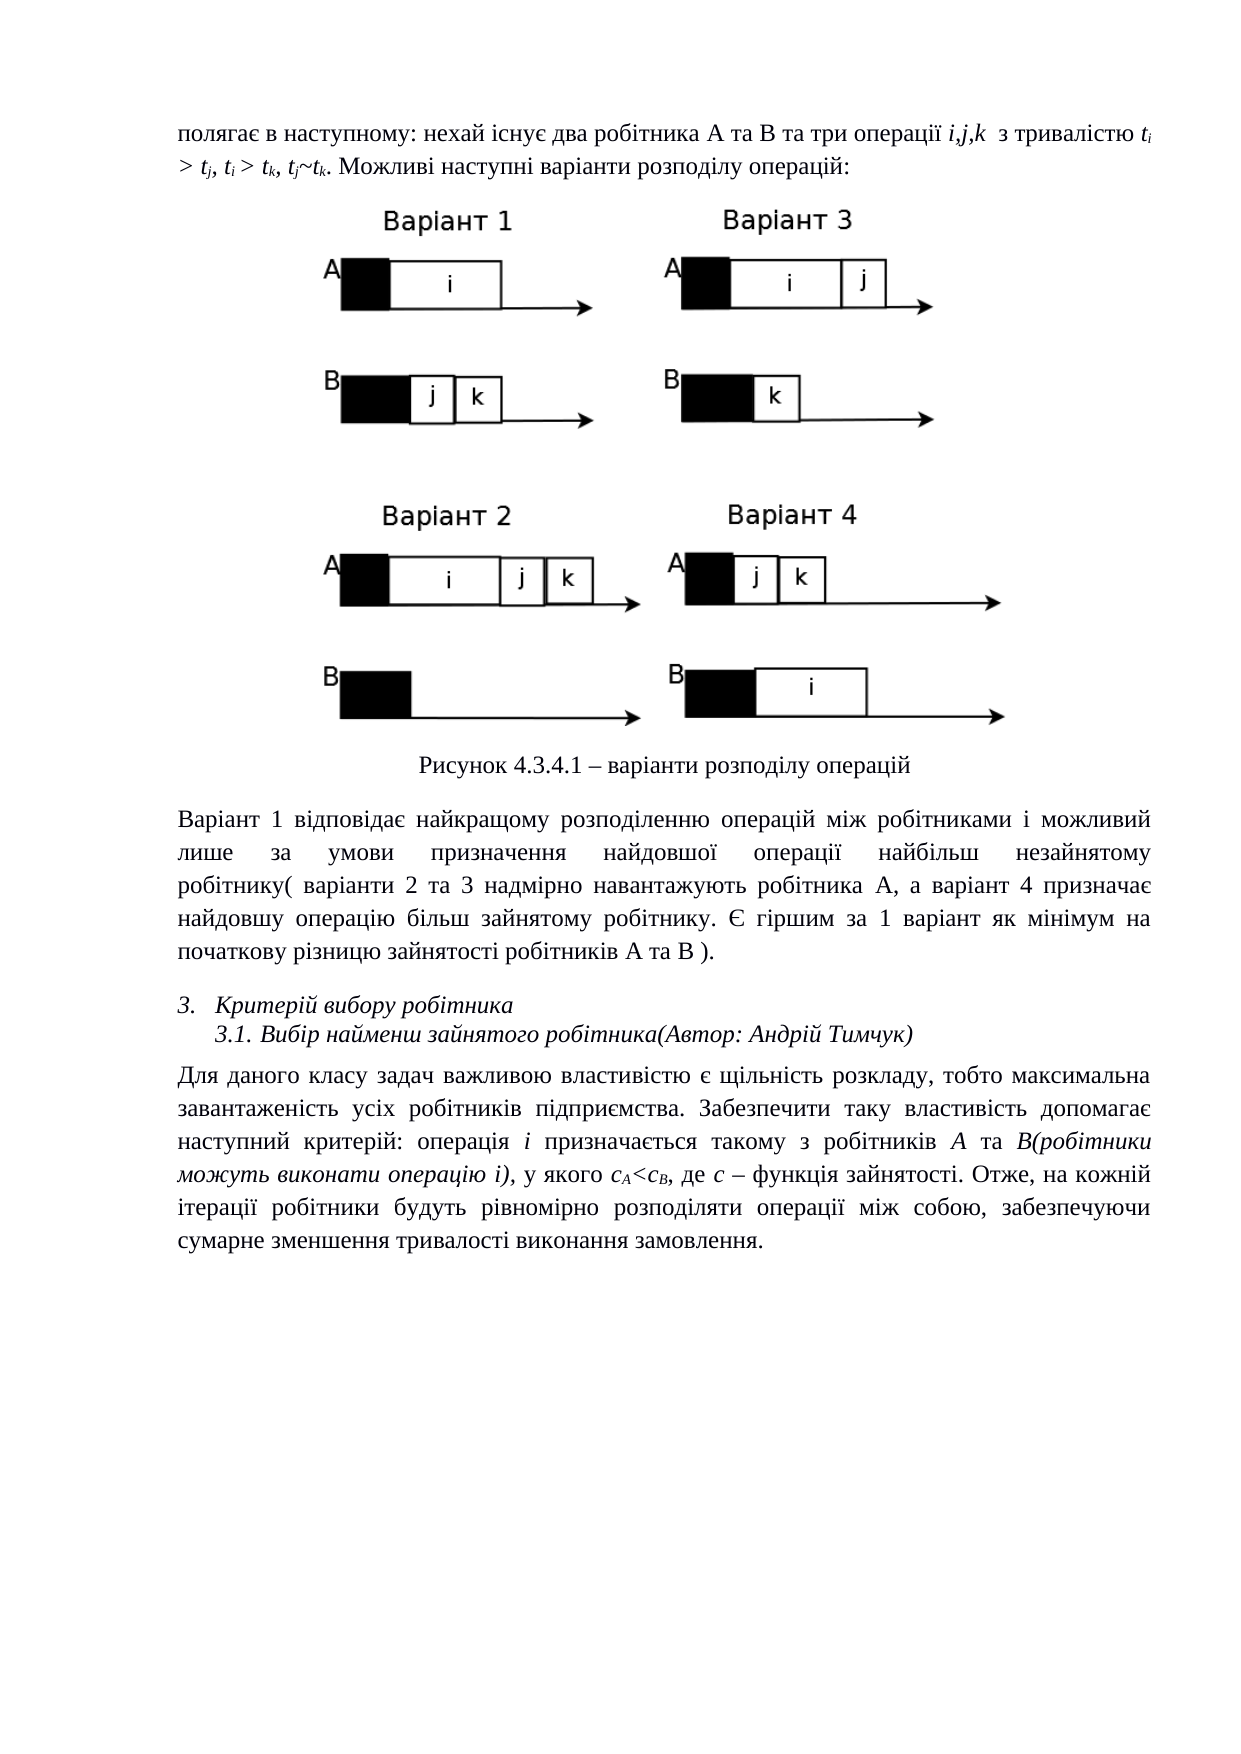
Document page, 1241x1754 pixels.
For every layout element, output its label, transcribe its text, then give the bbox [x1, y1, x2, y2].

picture [322, 205, 1007, 726]
list Критерій вибору робітника [177, 990, 1152, 1019]
text Для даного класу задач важливою властивістю є щільність розкладу, тобто максимальна завантаженість усіх робітників підприємства. Забезпечити таку властивість допомагає наступний критерій: операція i призначається такому з робітників A та B(робітники можуть виконати операцію i), у якого cA<cB, де c – функція зайнятості. Отже, на кожній ітерації робітники будуть рівномірно розподіляти операції між собою, забезпечуючи сумарне зменшення тривалості виконання замовлення. [177, 1060, 1152, 1254]
text Варіант 1 відповідає найкращому розподіленню операцій між робітниками і можливий лише за умови призначення найдовшої операції найбільш незайнятому робітнику( варіанти 2 та 3 надмірно навантажують робітника A, а варіант 4 призначає найдовшу операцію більш зайнятому робітнику. Є гіршим за 1 варіант як мінімум на початкову різницю зайнятості робітників A та B ). [177, 804, 1152, 965]
text Рисунок 4.3.4.1 – варіанти розподілу операцій [177, 750, 1152, 779]
list Вибір найменш зайнятого робітника(Автор: Андрій Тимчук) [215, 1019, 1152, 1048]
